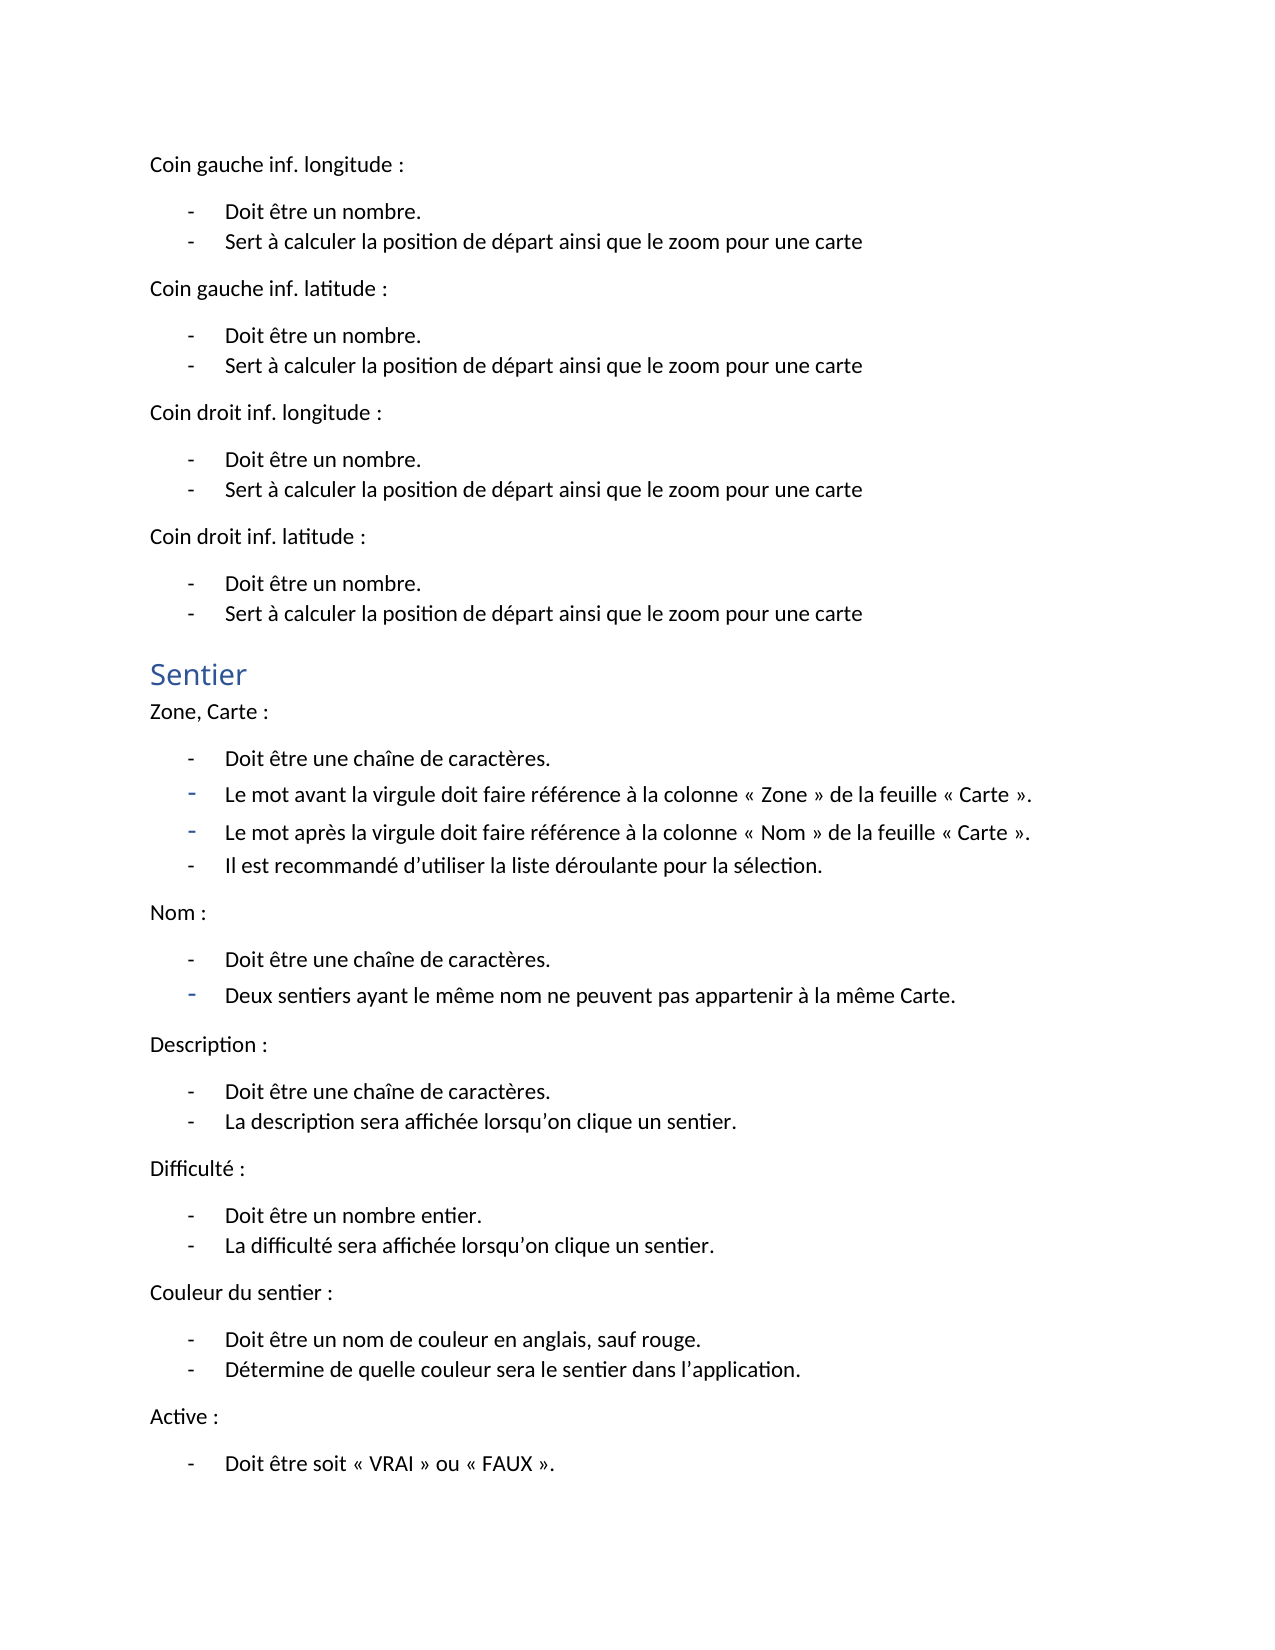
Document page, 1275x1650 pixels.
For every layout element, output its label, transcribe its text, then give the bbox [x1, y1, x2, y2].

list Doit être une chaîne de caractères. [187, 744, 1125, 772]
list Doit être un nombre entier. [187, 1201, 1125, 1229]
list Sert à calculer la position de départ ainsi que le zoom pour une carte [187, 599, 1125, 627]
list Doit être une chaîne de caractères. [187, 945, 1125, 973]
list Doit être un nombre. [187, 321, 1125, 349]
text Coin gauche inf. longitude : [150, 150, 1125, 178]
text Active : [150, 1402, 1125, 1430]
list Sert à calculer la position de départ ainsi que le zoom pour une carte [187, 475, 1125, 503]
list La description sera affichée lorsqu’on clique un sentier. [187, 1107, 1125, 1135]
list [187, 227, 1125, 255]
text Coin droit inf. latitude : [150, 522, 1125, 550]
text Difficulté : [150, 1154, 1125, 1182]
text Coin gauche inf. latitude : [150, 274, 1125, 302]
list Il est recommandé d’utiliser la liste déroulante pour la sélection. [187, 851, 1125, 879]
list Doit être soit « VRAI » ou « FAUX ». [187, 1449, 1125, 1477]
list Doit être un nombre. [187, 569, 1125, 597]
text Description : [150, 1030, 1125, 1058]
list Le mot après la virgule doit faire référence à la colonne « Nom » de la feuille « Carte ». [187, 812, 1125, 848]
list Doit être un nombre. [187, 445, 1125, 473]
list Doit être un nombre. [187, 197, 1125, 225]
subtitle Sentier [150, 654, 1125, 694]
text Coin droit inf. longitude : [150, 398, 1125, 426]
text Nom : [150, 898, 1125, 926]
list Le mot avant la virgule doit faire référence à la colonne « Zone » de la feuille « Carte ». [187, 774, 1125, 810]
list Doit être un nom de couleur en anglais, sauf rouge. [187, 1325, 1125, 1353]
list La difficulté sera affichée lorsqu’on clique un sentier. [187, 1231, 1125, 1259]
text Couleur du sentier : [150, 1278, 1125, 1306]
list Sert à calculer la position de départ ainsi que le zoom pour une carte [187, 351, 1125, 379]
text Zone, Carte : [150, 697, 1125, 725]
list Détermine de quelle couleur sera le sentier dans l’application. [187, 1355, 1125, 1383]
list Deux sentiers ayant le même nom ne peuvent pas appartenir à la même Carte. [187, 975, 1125, 1011]
list Doit être une chaîne de caractères. [187, 1077, 1125, 1105]
